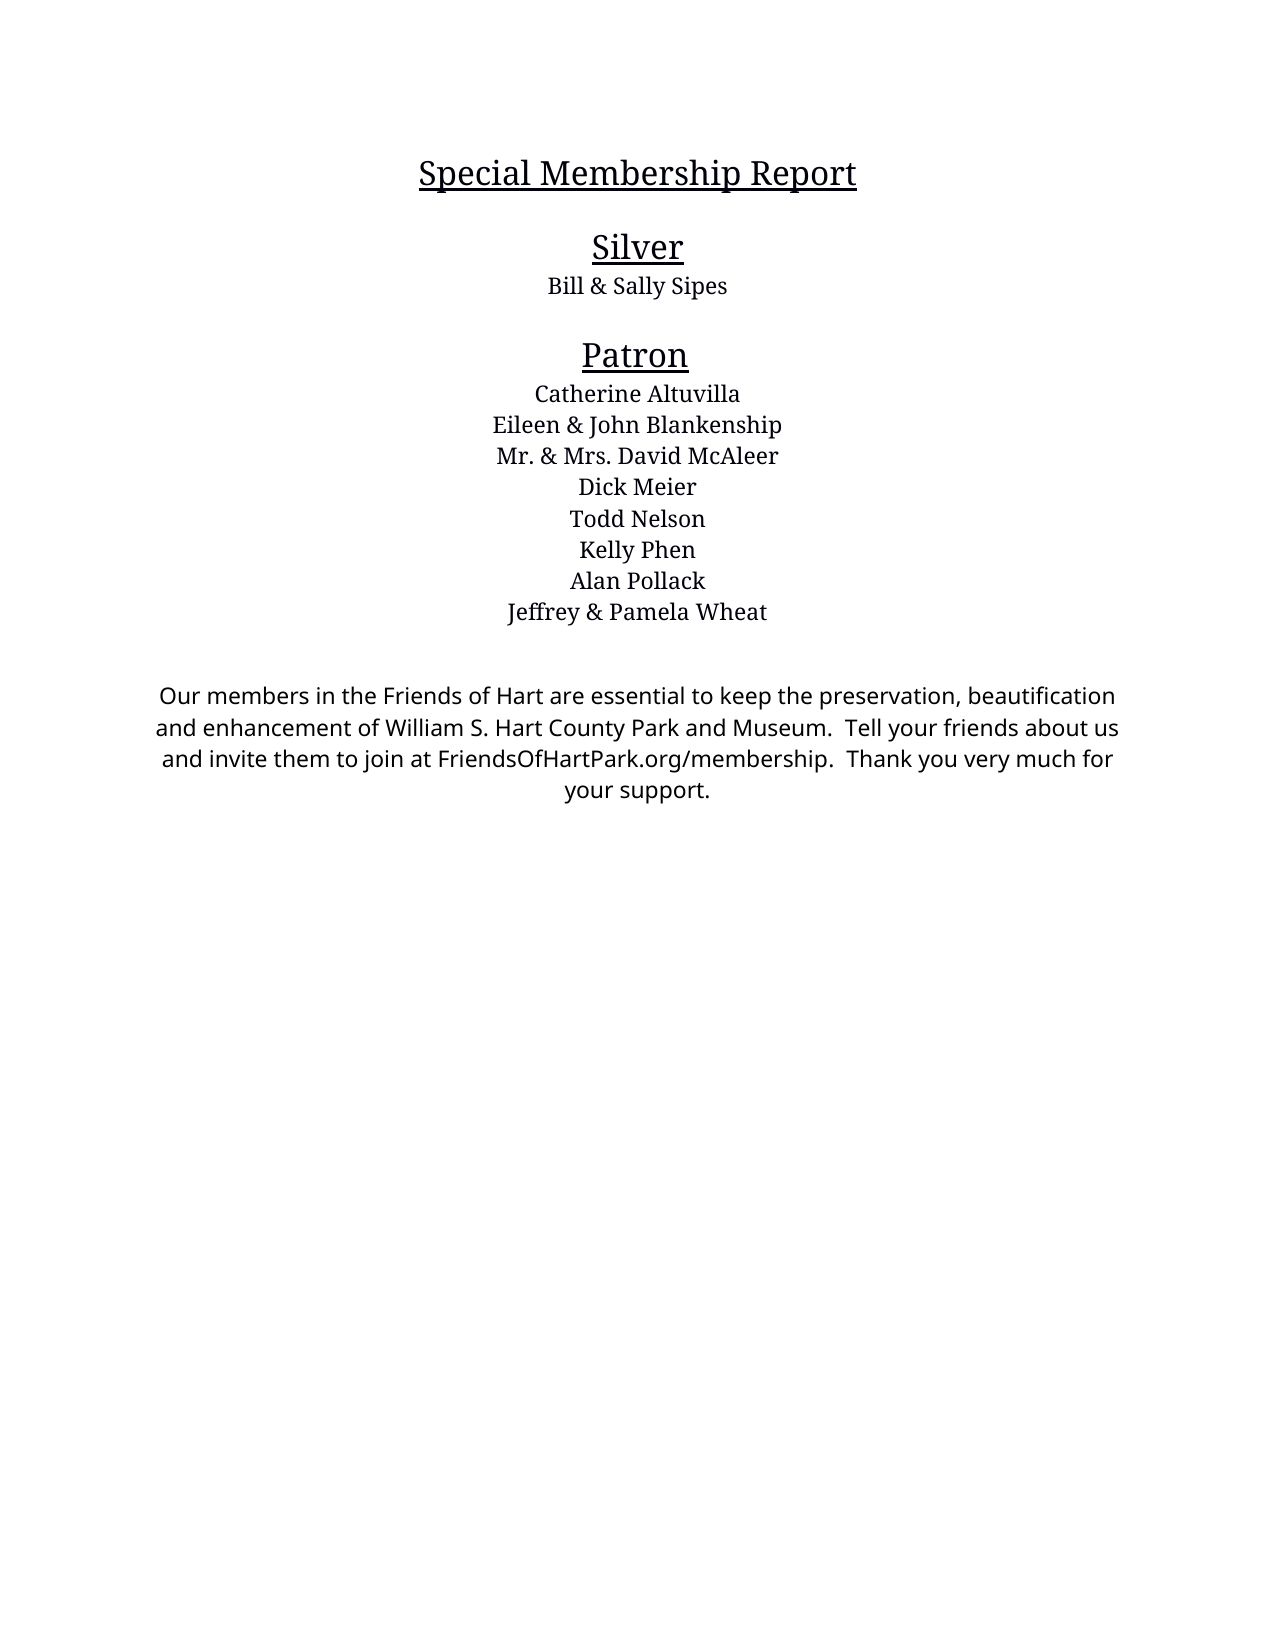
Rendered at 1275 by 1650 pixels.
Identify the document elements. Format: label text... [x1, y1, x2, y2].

text Kelly Phen [150, 534, 1125, 565]
text Silver [150, 224, 1125, 269]
text Dick Meier [150, 471, 1125, 502]
text Alan Pollack [150, 565, 1125, 596]
text Eileen & John Blankenship [150, 409, 1125, 440]
text Our members in the Friends of Hart are essential to keep the preservation, beautification and enhancement of William S. Hart County Park and Museum. Tell your friends about us and invite them to join at FriendsOfHartPark.org/membership. Thank you very much for your support. [150, 680, 1125, 805]
text Todd Nelson [150, 502, 1125, 534]
text Jeffrey & Pamela Wheat [150, 596, 1125, 627]
text Bill & Sally Sipes [150, 269, 1125, 301]
text Patron Catherine Altuvilla [150, 332, 1125, 409]
text Special Membership Report [150, 150, 1125, 195]
text Mr. & Mrs. David McAleer [150, 440, 1125, 471]
